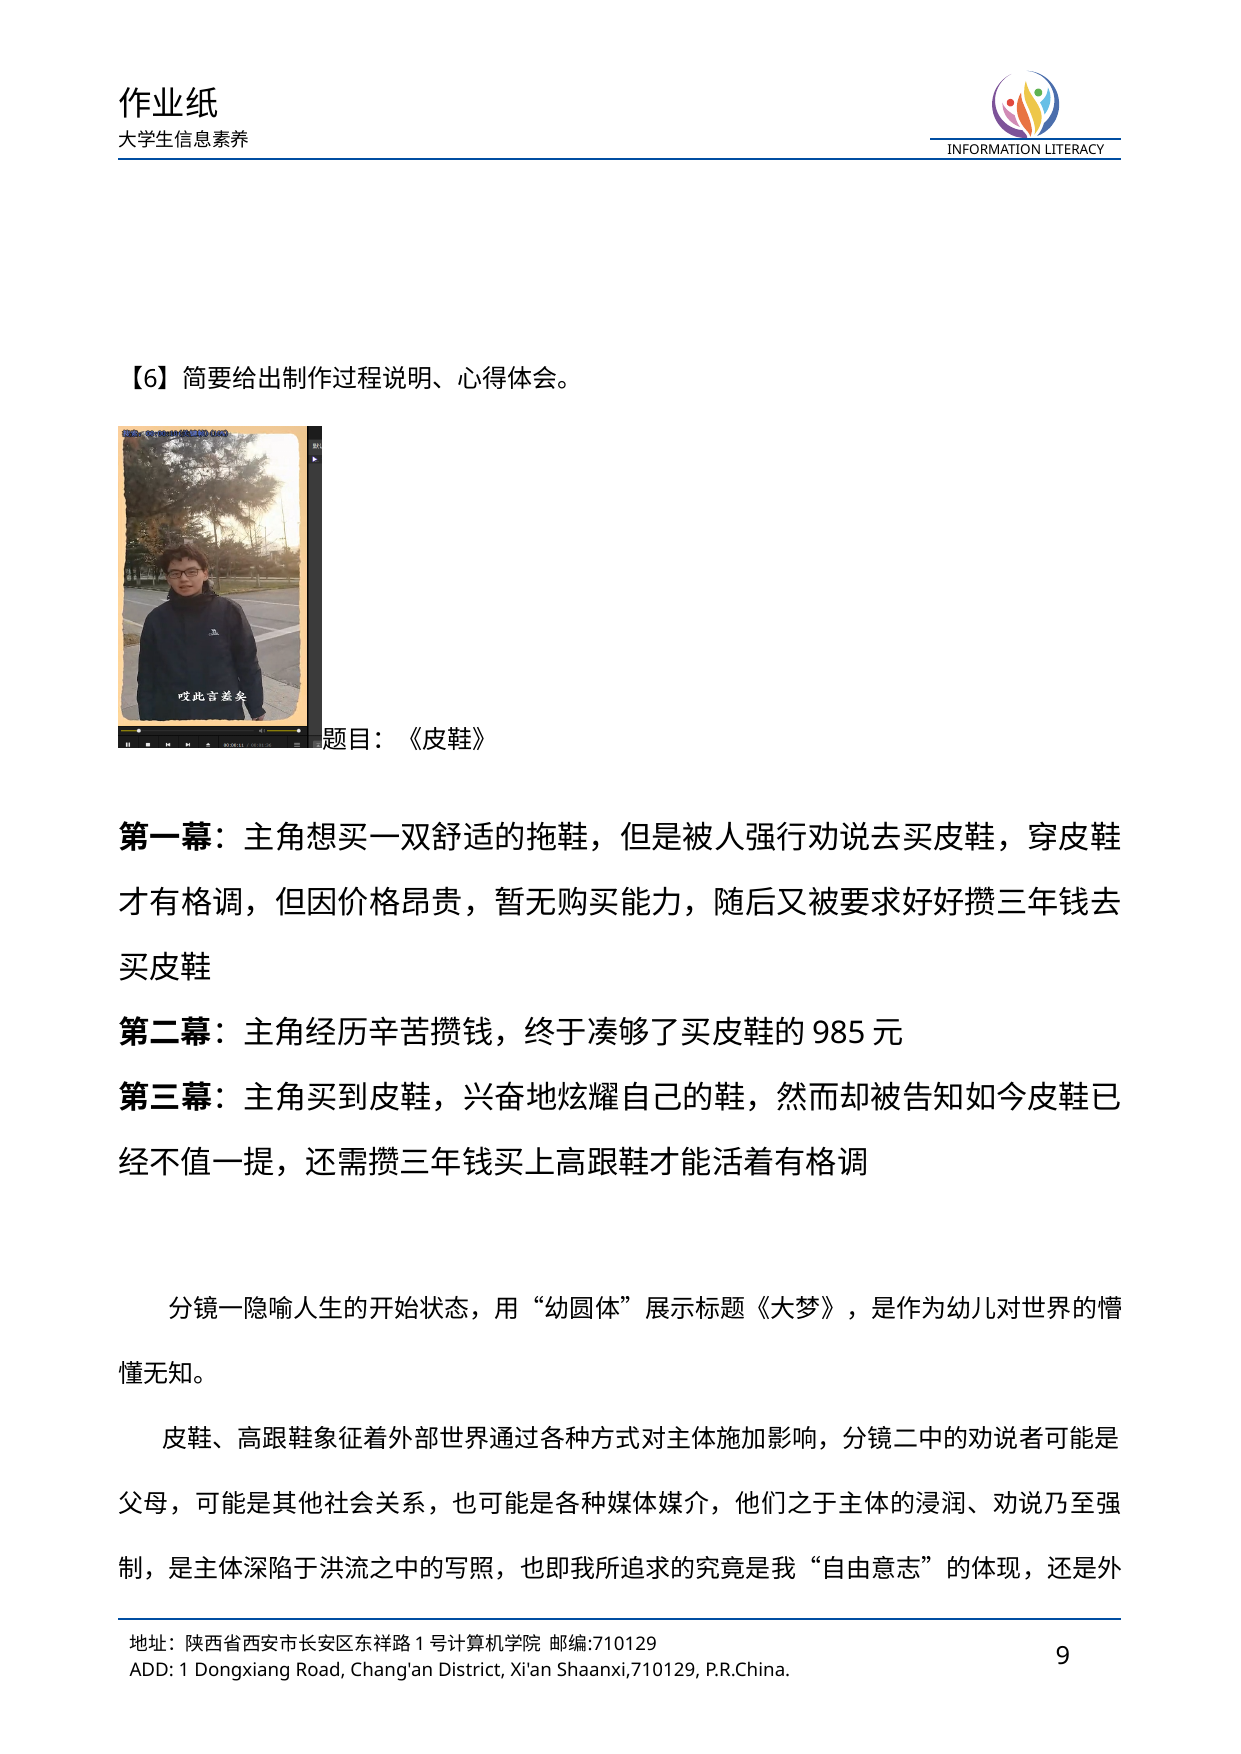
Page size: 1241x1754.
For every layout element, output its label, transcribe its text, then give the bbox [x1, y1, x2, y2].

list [118, 1404, 1122, 1599]
list 第三幕：主角买到皮鞋，兴奋地炫耀自己的鞋，然而却被告知如今皮鞋已经不值一提，还需攒三年钱买上高跟鞋才能活着有格调 [118, 1062, 1122, 1192]
list 第一幕：主角想买一双舒适的拖鞋，但是被人强行劝说去买皮鞋，穿皮鞋才有格调，但因价格昂贵，暂无购买能力，随后又被要求好好攒三年钱去买皮鞋 [118, 802, 1122, 997]
text 题目：《皮鞋》 [118, 427, 1122, 784]
list 分镜一隐喻人生的开始状态，用“幼圆体”展示标题《大梦》，是作为幼儿对世界的懵懂无知。 [118, 1274, 1122, 1404]
text 【6】简要给出制作过程说明、心得体会。 [118, 344, 1122, 409]
list 第二幕：主角经历辛苦攒钱，终于凑够了买皮鞋的985元 [118, 997, 1122, 1062]
picture [118, 426, 322, 748]
